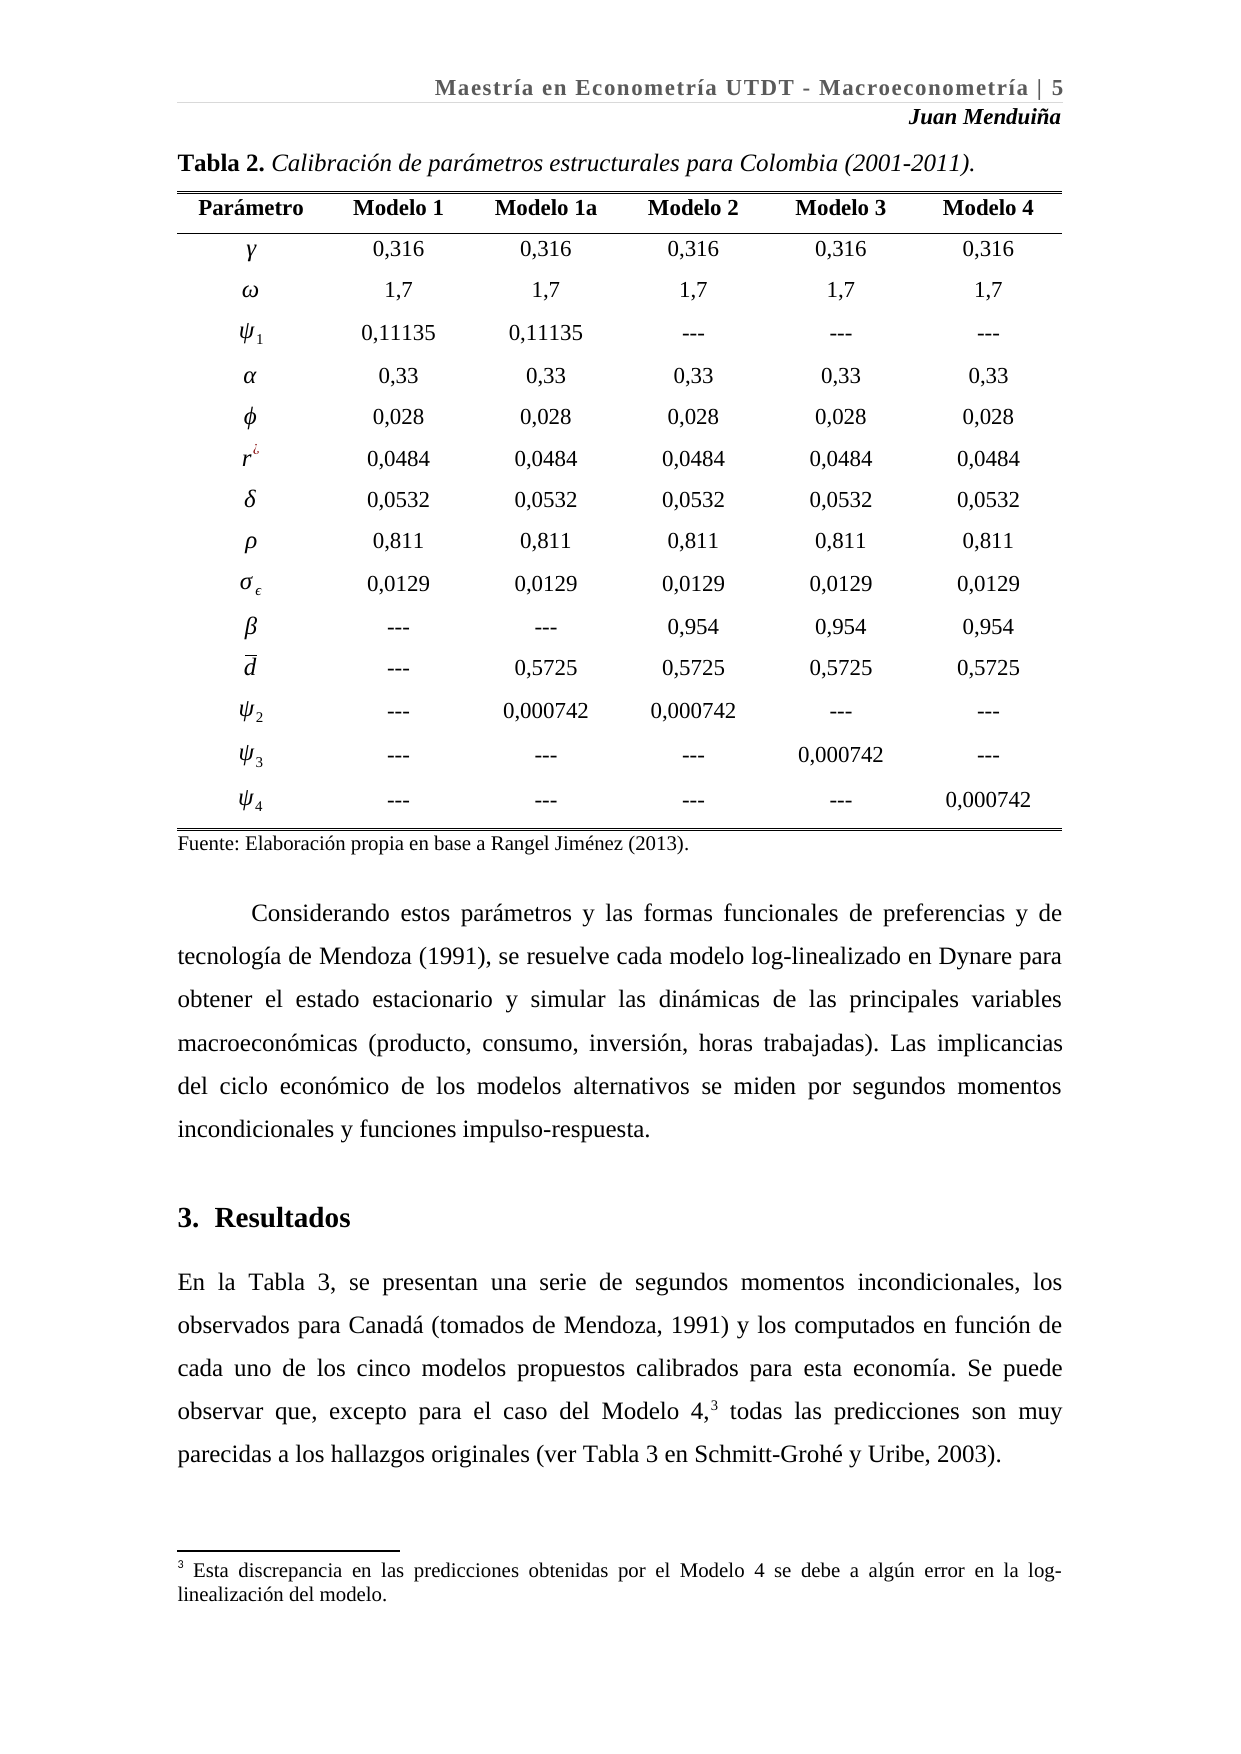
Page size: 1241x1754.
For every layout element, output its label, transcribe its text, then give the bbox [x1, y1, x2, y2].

table_cell --- [620, 784, 767, 828]
table_cell --- [915, 317, 1062, 361]
table_cell [177, 234, 324, 276]
table_cell 0,0484 [472, 444, 619, 485]
table_cell --- [325, 739, 472, 783]
table_cell 0,0484 [767, 444, 914, 485]
table_cell --- [472, 612, 619, 653]
table_header Modelo 1a [472, 194, 619, 233]
table_cell 0,33 [325, 361, 472, 402]
table_cell 0,954 [915, 612, 1062, 653]
table_cell [177, 653, 324, 694]
table_cell 0,33 [472, 361, 619, 402]
table_cell 0,811 [325, 527, 472, 568]
text Fuente: Elaboración propia en base a Rangel Jiménez (2013). [177, 831, 1063, 855]
table_cell --- [915, 695, 1062, 739]
table_cell 0,316 [767, 234, 914, 276]
table_cell 0,0129 [620, 568, 767, 612]
table_cell 0,33 [620, 361, 767, 402]
table_cell [177, 612, 324, 653]
table_cell 0,0532 [767, 485, 914, 527]
table_cell 0,0532 [325, 485, 472, 527]
table_cell 0,000742 [915, 784, 1062, 828]
text Considerando estos parámetros y las formas funcionales de preferencias y de tecnología de Mendoza (1991), se resuelve cada modelo log-linealizado en Dynare para obtener el estado estacionario y simular las dinámicas de las principales variables macroeconómicas (producto, consumo, inversión, horas trabajadas). Las implicancias del ciclo económico de los modelos alternativos se miden por segundos momentos incondicionales y funciones impulso-respuesta. [177, 898, 1063, 1143]
table_cell 0,5725 [767, 653, 914, 694]
table_cell 0,811 [472, 527, 619, 568]
table_cell [177, 485, 324, 527]
table_header Parámetro [177, 194, 324, 233]
table_cell 0,028 [620, 402, 767, 443]
table_cell 0,33 [767, 361, 914, 402]
table_cell 0,000742 [472, 695, 619, 739]
table_cell 0,0484 [915, 444, 1062, 485]
table_cell --- [767, 317, 914, 361]
table_cell [177, 276, 324, 317]
table_cell 0,028 [915, 402, 1062, 443]
text En la Tabla 3, se presentan una serie de segundos momentos incondicionales, los observados para Canadá (tomados de Mendoza, 1991) y los computados en función de cada uno de los cinco modelos propuestos calibrados para esta economía. Se puede observar que, excepto para el caso del Modelo 4, todas las predicciones son muy parecidas a los hallazgos originales (ver Tabla 3 en Schmitt-Grohé y Uribe, 2003). [177, 1267, 1063, 1468]
table_cell 0,811 [767, 527, 914, 568]
table_cell --- [767, 784, 914, 828]
table_cell 0,0532 [472, 485, 619, 527]
table_cell --- [915, 739, 1062, 783]
table_cell --- [325, 653, 472, 694]
table_cell [177, 739, 324, 783]
table_cell [177, 568, 324, 612]
table_cell 0,11135 [472, 317, 619, 361]
list Resultados [177, 1200, 1063, 1234]
table_cell 0,5725 [620, 653, 767, 694]
table_cell --- [325, 695, 472, 739]
table_cell [177, 361, 324, 402]
table_cell --- [767, 695, 914, 739]
table_cell 0,316 [915, 234, 1062, 276]
table_cell 0,0129 [767, 568, 914, 612]
table_cell 0,5725 [915, 653, 1062, 694]
table_cell 1,7 [767, 276, 914, 317]
table_cell 0,0532 [915, 485, 1062, 527]
table_cell [177, 402, 324, 443]
table_cell [177, 527, 324, 568]
table_cell --- [472, 739, 619, 783]
table_header Modelo 1 [325, 194, 472, 233]
table_cell 0,316 [620, 234, 767, 276]
table_cell 0,11135 [325, 317, 472, 361]
table_cell --- [620, 317, 767, 361]
table_cell 0,000742 [767, 739, 914, 783]
table_cell 0,028 [472, 402, 619, 443]
table_cell 0,028 [767, 402, 914, 443]
table_cell [177, 444, 324, 485]
table_cell 0,316 [325, 234, 472, 276]
table_cell [177, 784, 324, 828]
table_cell 1,7 [472, 276, 619, 317]
table_cell 0,954 [620, 612, 767, 653]
table_cell 0,0484 [325, 444, 472, 485]
table_cell 0,954 [767, 612, 914, 653]
table_cell --- [325, 612, 472, 653]
table_cell [177, 695, 324, 739]
table_cell --- [472, 784, 619, 828]
table_cell 1,7 [915, 276, 1062, 317]
table_cell 0,0484 [620, 444, 767, 485]
text Tabla 2. Calibración de parámetros estructurales para Colombia (2001-2011). [177, 148, 1063, 176]
table_header Modelo 4 [915, 194, 1062, 233]
table_cell 0,0532 [620, 485, 767, 527]
table_header Modelo 2 [620, 194, 767, 233]
table_cell [177, 317, 324, 361]
table_cell 0,811 [915, 527, 1062, 568]
table_cell 0,000742 [620, 695, 767, 739]
table_cell --- [325, 784, 472, 828]
table_cell 0,0129 [915, 568, 1062, 612]
table_cell --- [620, 739, 767, 783]
table_cell 0,811 [620, 527, 767, 568]
table_cell 1,7 [325, 276, 472, 317]
table_cell 0,33 [915, 361, 1062, 402]
table_header Modelo 3 [767, 194, 914, 233]
table_cell 0,028 [325, 402, 472, 443]
table_cell 0,0129 [472, 568, 619, 612]
table_cell 0,5725 [472, 653, 619, 694]
table_cell 0,316 [472, 234, 619, 276]
table_cell 1,7 [620, 276, 767, 317]
table_cell 0,0129 [325, 568, 472, 612]
